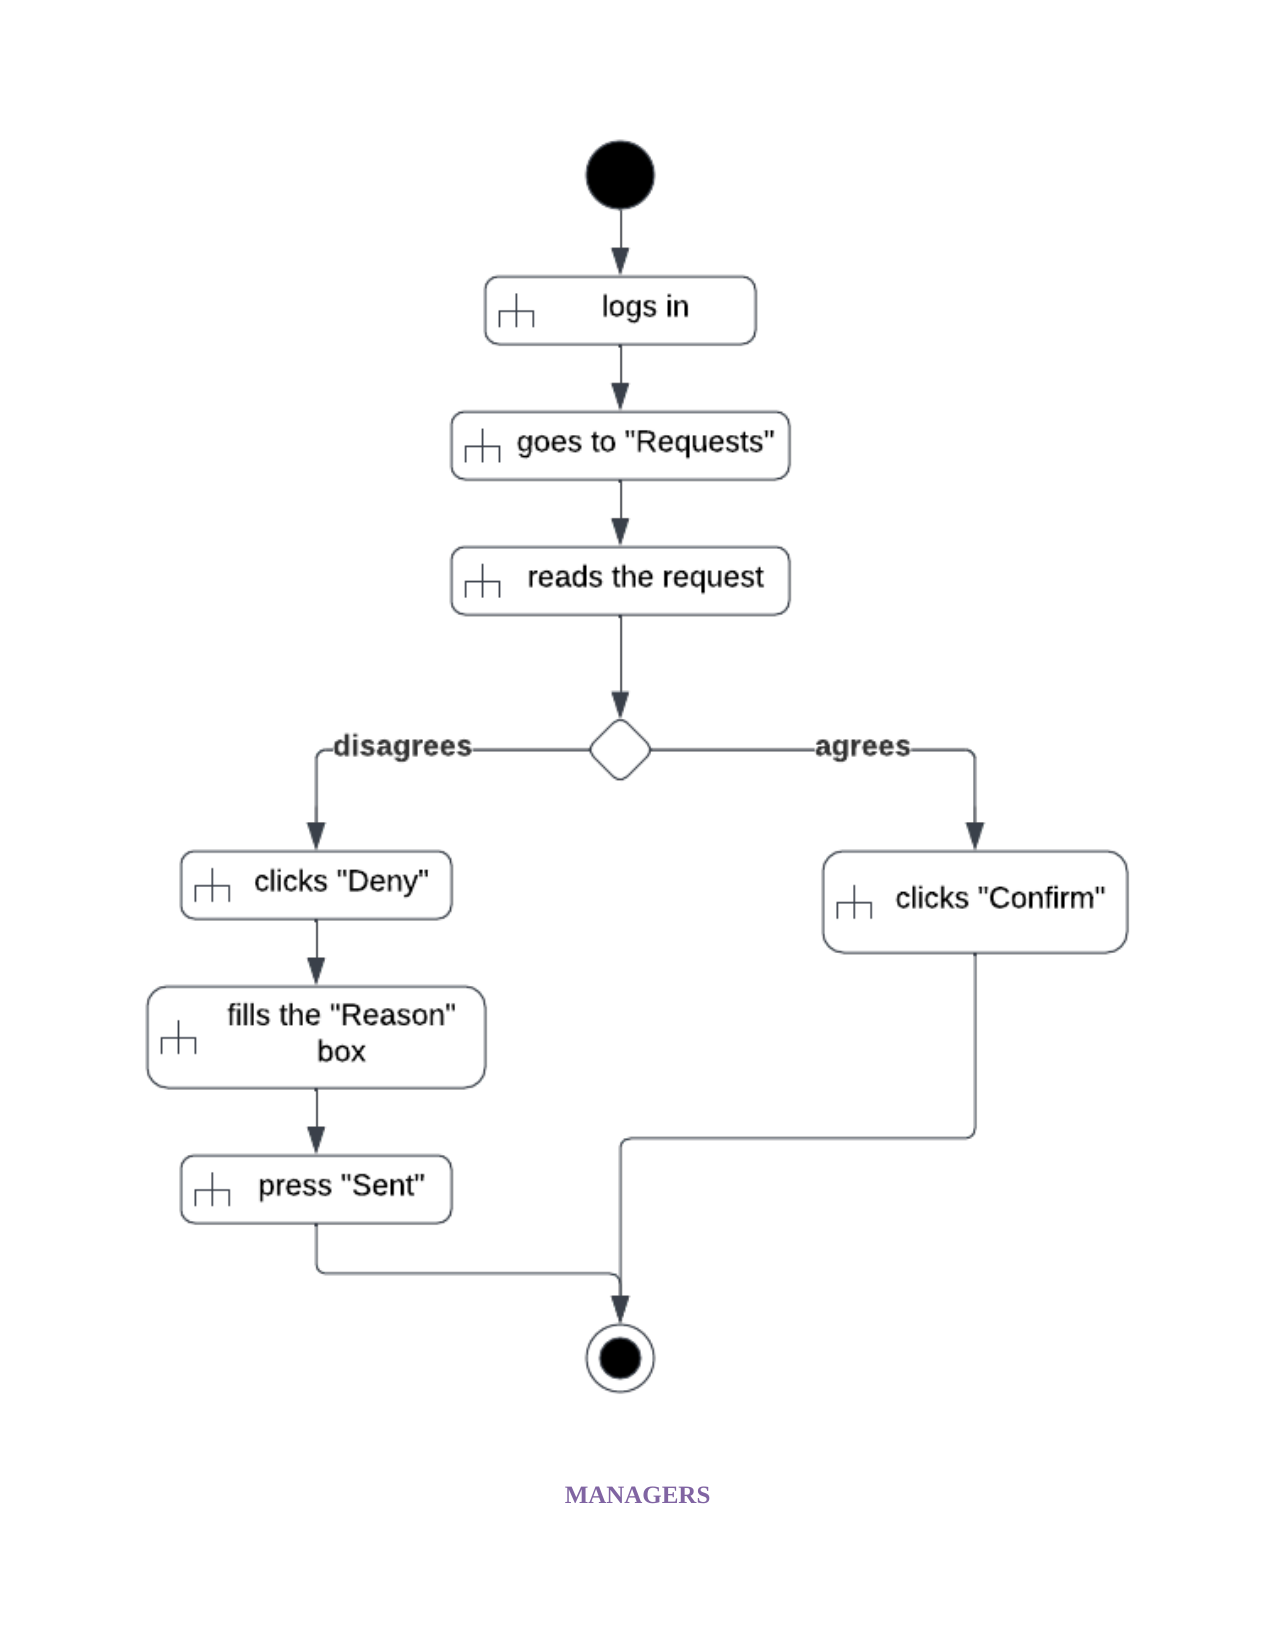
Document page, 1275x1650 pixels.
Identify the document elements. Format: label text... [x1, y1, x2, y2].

text MANAGERS [75, 1480, 1200, 1509]
picture [80, 75, 1195, 1460]
